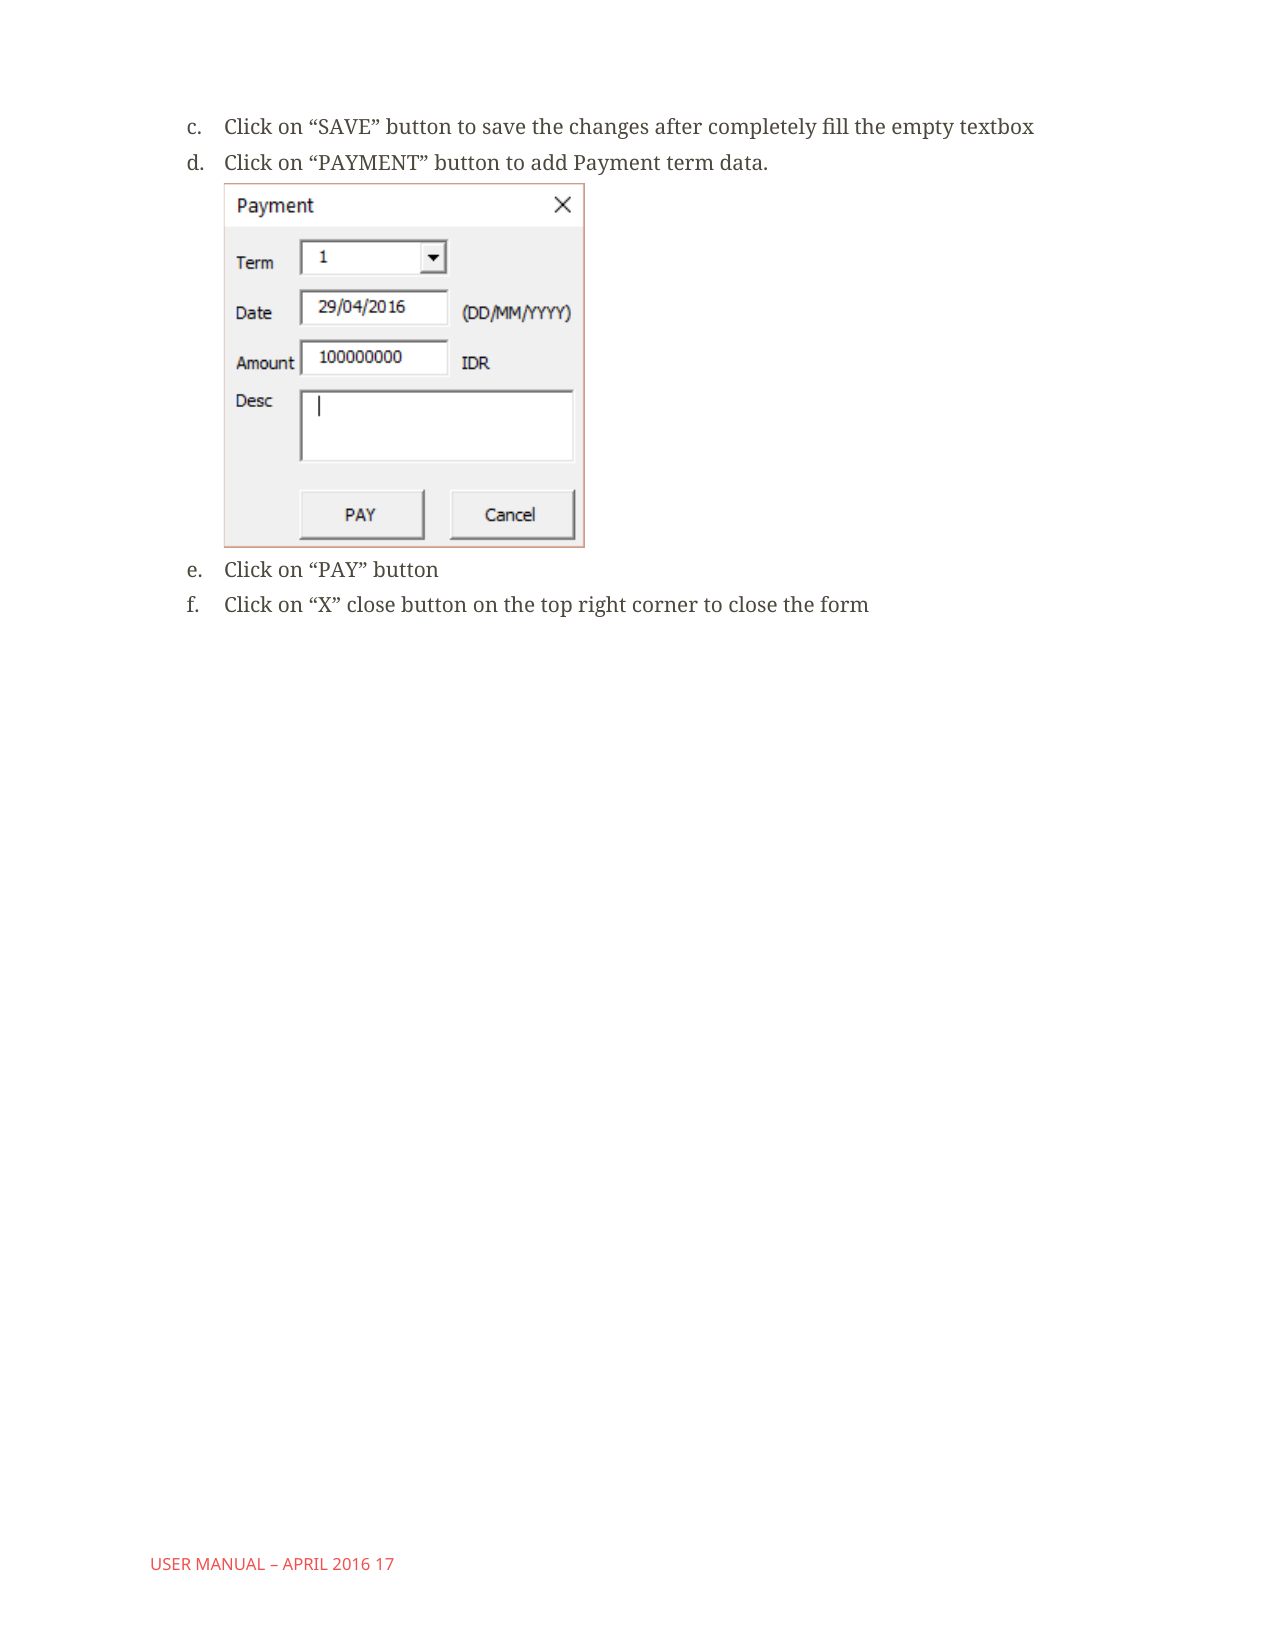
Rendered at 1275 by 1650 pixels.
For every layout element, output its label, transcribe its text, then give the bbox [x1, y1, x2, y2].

list Click on “PAY” button [186, 555, 1125, 583]
list Click on “X” close button on the top right corner to close the form [186, 590, 1125, 619]
list Click on “SAVE” button to save the changes after completely fill the empty textbox [186, 112, 1125, 141]
list Click on “PAYMENT” button to add Payment term data. [186, 148, 1125, 176]
picture [223, 183, 585, 548]
